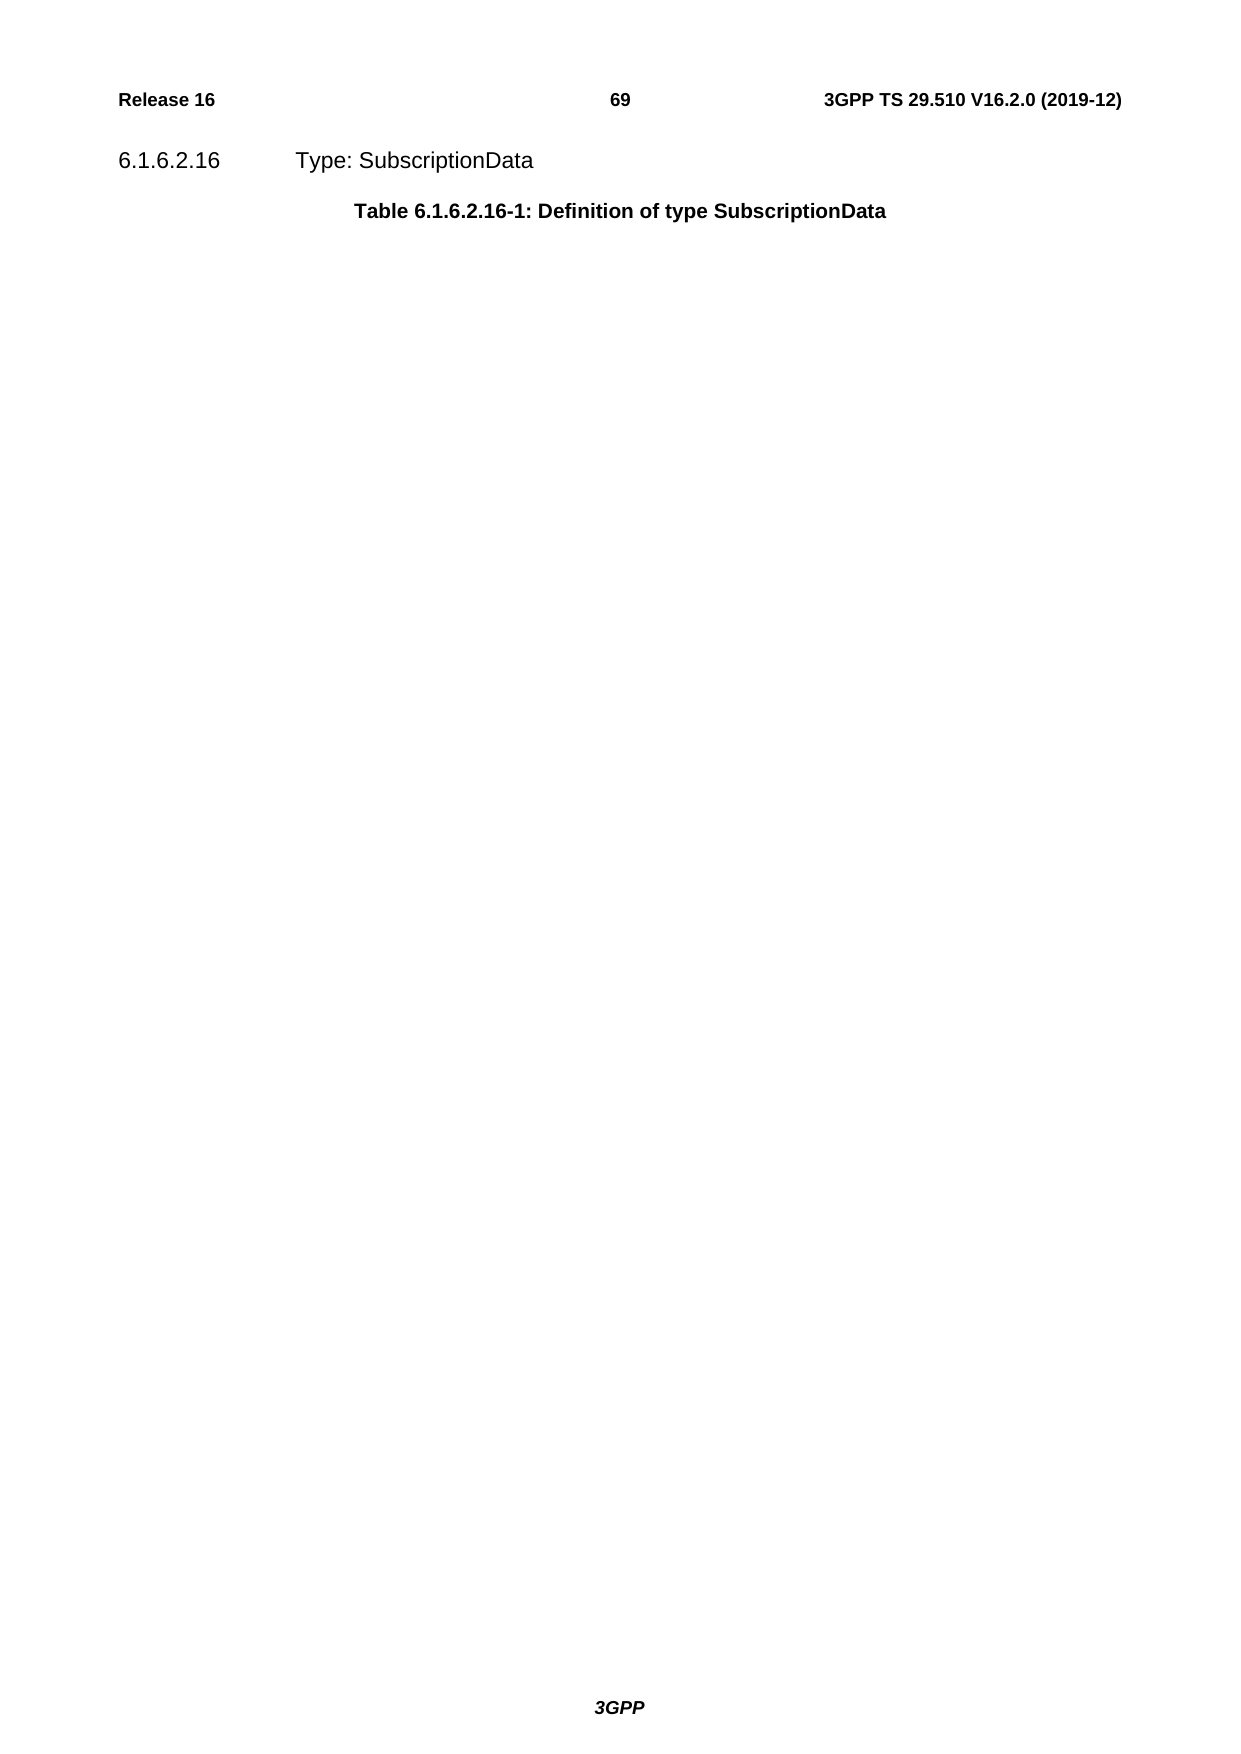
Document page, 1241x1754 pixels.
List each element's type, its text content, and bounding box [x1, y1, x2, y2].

text Table 6.1.6.2.16-1: Definition of type SubscriptionData [118, 199, 1122, 223]
subtitle 6.1.6.2.16 Type: SubscriptionData [118, 147, 1122, 174]
